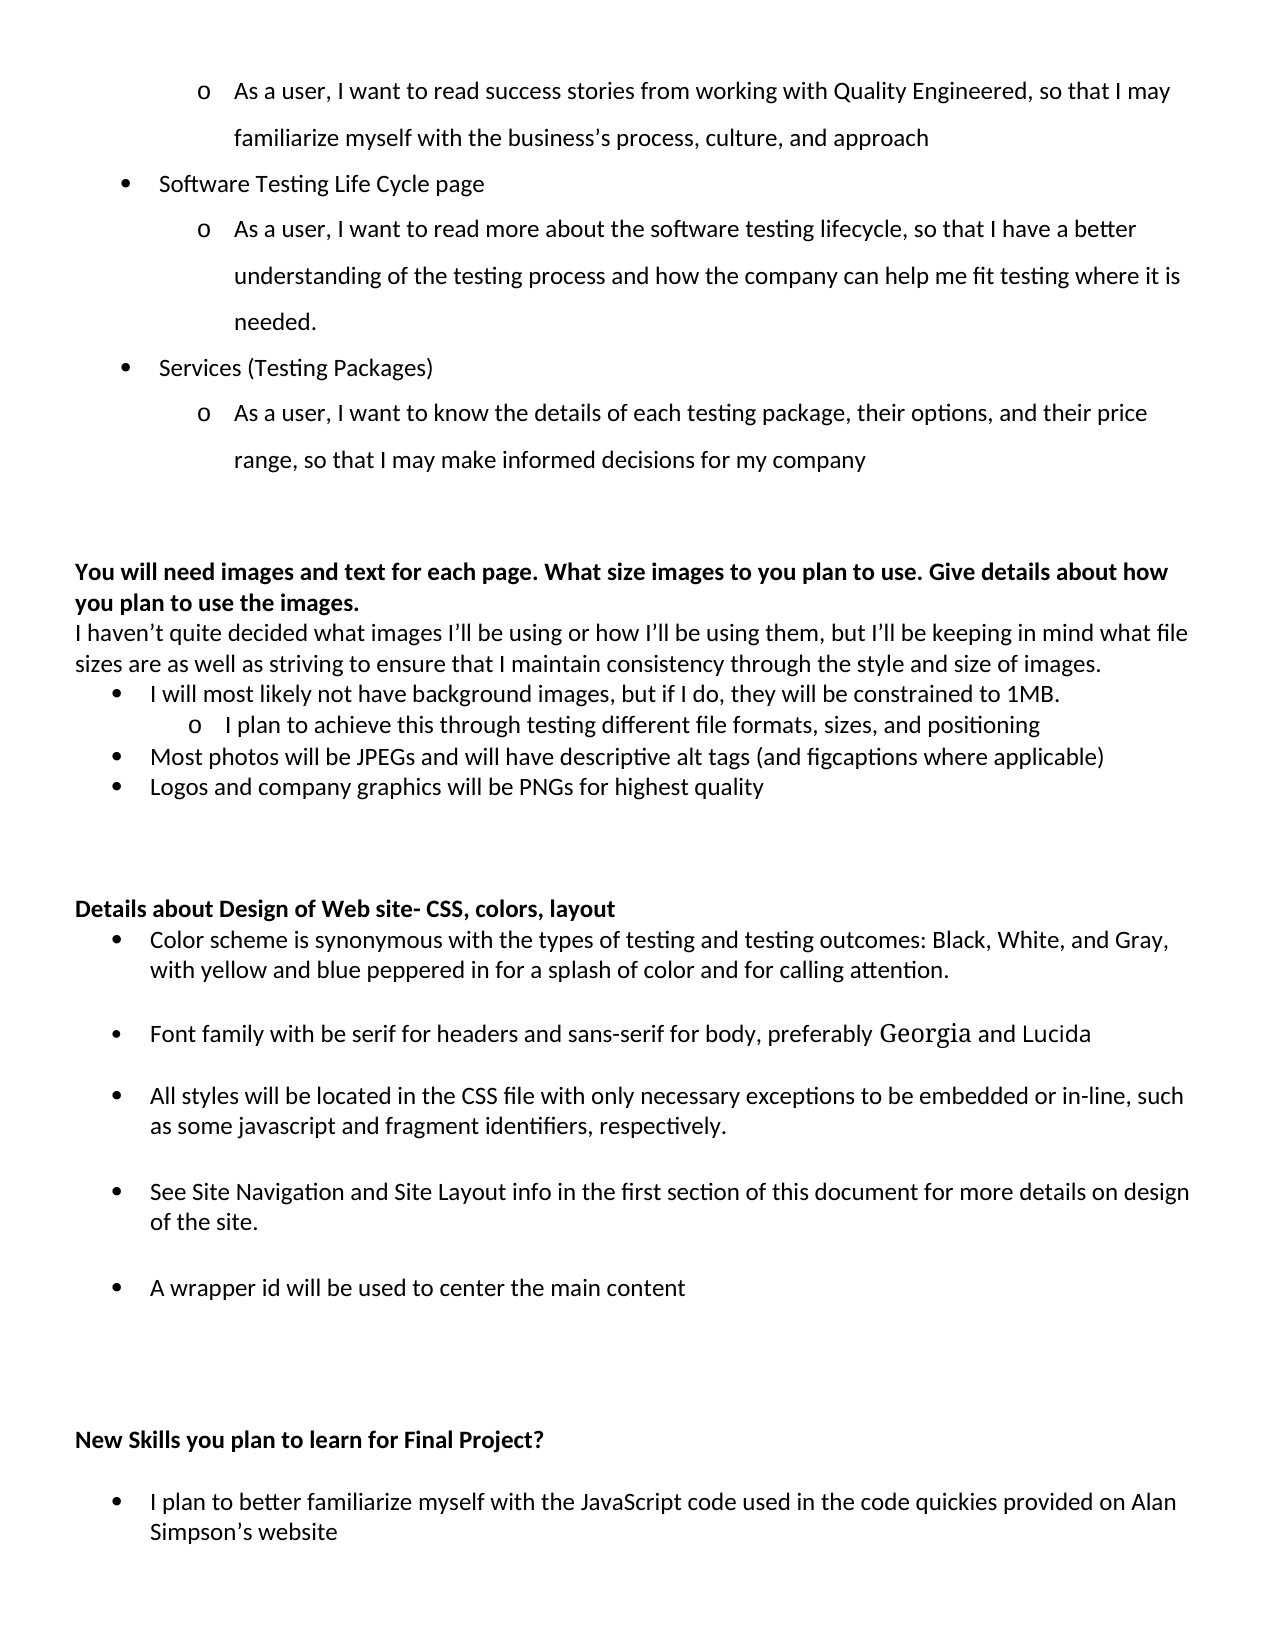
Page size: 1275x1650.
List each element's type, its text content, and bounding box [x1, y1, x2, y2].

text I haven’t quite decided what images I’ll be using or how I’ll be using them, but I’ll be keeping in mind what file sizes are as well as striving to ensure that I maintain consistency through the style and size of images. [75, 617, 1200, 678]
text New Skills you plan to learn for Final Project? [75, 1425, 1200, 1455]
list Software Testing Life Cycle page [121, 168, 1200, 198]
list Color scheme is synonymous with the types of testing and testing outcomes: Black, White, and Gray, with yellow and blue peppered in for a splash of color and for calling attention. [112, 924, 1200, 985]
list Font family with be serif for headers and sans-serif for body, preferably Georgia and Lucida [112, 1015, 1200, 1049]
text Details about Design of Web site- CSS, colors, layout [75, 893, 1200, 924]
list A wrapper id will be used to center the main content [112, 1272, 1200, 1303]
list All styles will be located in the CSS file with only necessary exceptions to be embedded or in-line, such as some javascript and fragment identifiers, respectively. [112, 1080, 1200, 1141]
list See Site Navigation and Site Layout info in the first section of this document for more details on design of the site. [112, 1176, 1200, 1237]
text You will need images and text for each page. What size images to you plan to use. Give details about how you plan to use the images. [75, 556, 1200, 617]
list As a user, I want to read more about the software testing lifecycle, so that I have a better understanding of the testing process and how the company can help me fit testing where it is needed. [196, 213, 1200, 337]
list I plan to achieve this through testing different file formats, sizes, and positioning [187, 709, 1200, 741]
list As a user, I want to read success stories from working with Quality Engineered, so that I may familiarize myself with the business’s process, culture, and approach [196, 75, 1200, 152]
list Most photos will be JPEGs and will have descriptive alt tags (and figcaptions where applicable) [112, 741, 1200, 771]
list I plan to better familiarize myself with the JavaScript code used in the code quickies provided on Alan Simpson’s website [112, 1486, 1200, 1547]
list I will most likely not have background images, but if I do, they will be constrained to 1MB. [112, 678, 1200, 709]
list Logos and company graphics will be PNGs for highest quality [112, 771, 1200, 802]
list As a user, I want to know the details of each testing package, their options, and their price range, so that I may make informed decisions for my company [196, 398, 1200, 475]
list Services (Testing Packages) [121, 352, 1200, 382]
